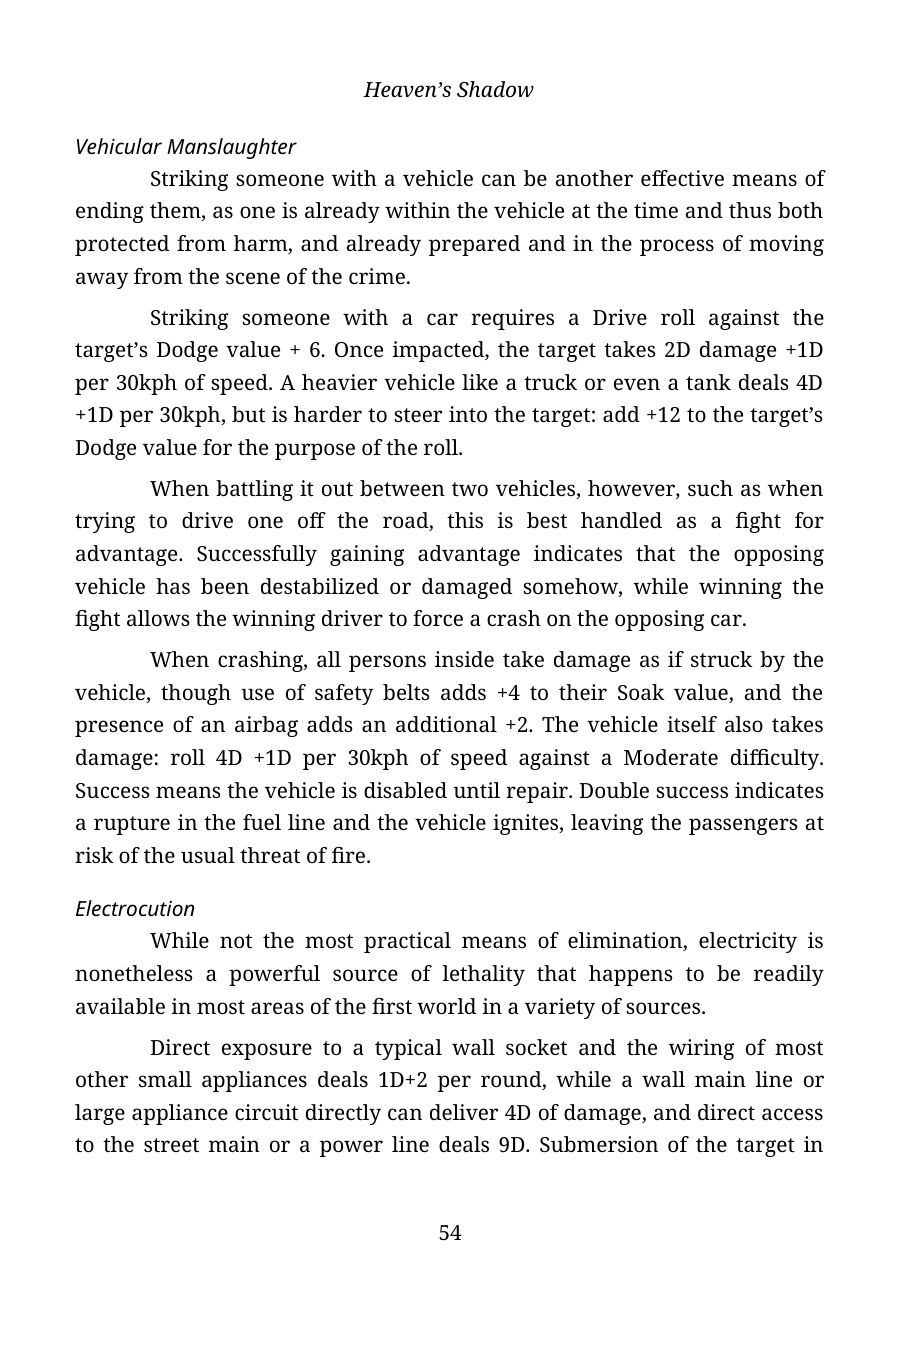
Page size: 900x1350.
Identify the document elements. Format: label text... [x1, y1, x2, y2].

subtitle Vehicular Manslaughter [75, 132, 825, 160]
text When crashing, all persons inside take damage as if struck by the vehicle, though use of safety belts adds +4 to their Soak value, and the presence of an airbag adds an additional +2. The vehicle itself also takes damage: roll 4D +1D per 30kph of speed against a Moderate difficulty. Success means the vehicle is disabled until repair. Double success indicates a rupture in the fuel line and the vehicle ignites, leaving the passengers at risk of the usual threat of fire. [75, 645, 825, 869]
text Striking someone with a car requires a Drive roll against the target’s Dodge value + 6. Once impacted, the target takes 2D damage +1D per 30kph of speed. A heavier vehicle like a truck or even a tank deals 4D +1D per 30kph, but is harder to steer into the target: add +12 to the target’s Dodge value for the purpose of the roll. [75, 303, 825, 462]
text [75, 1033, 825, 1159]
subtitle Electrocution [75, 894, 825, 923]
text Striking someone with a vehicle can be another effective means of ending them, as one is already within the vehicle at the time and thus both protected from harm, and already prepared and in the process of moving away from the scene of the crime. [75, 164, 825, 290]
text When battling it out between two vehicles, however, such as when trying to drive one off the road, this is best handled as a fight for advantage. Successfully gaining advantage indicates that the opposing vehicle has been destabilized or damaged somehow, while winning the fight allows the winning driver to force a crash on the opposing car. [75, 474, 825, 633]
text While not the most practical means of elimination, electricity is nonetheless a powerful source of lethality that happens to be readily available in most areas of the first world in a variety of sources. [75, 927, 825, 1020]
